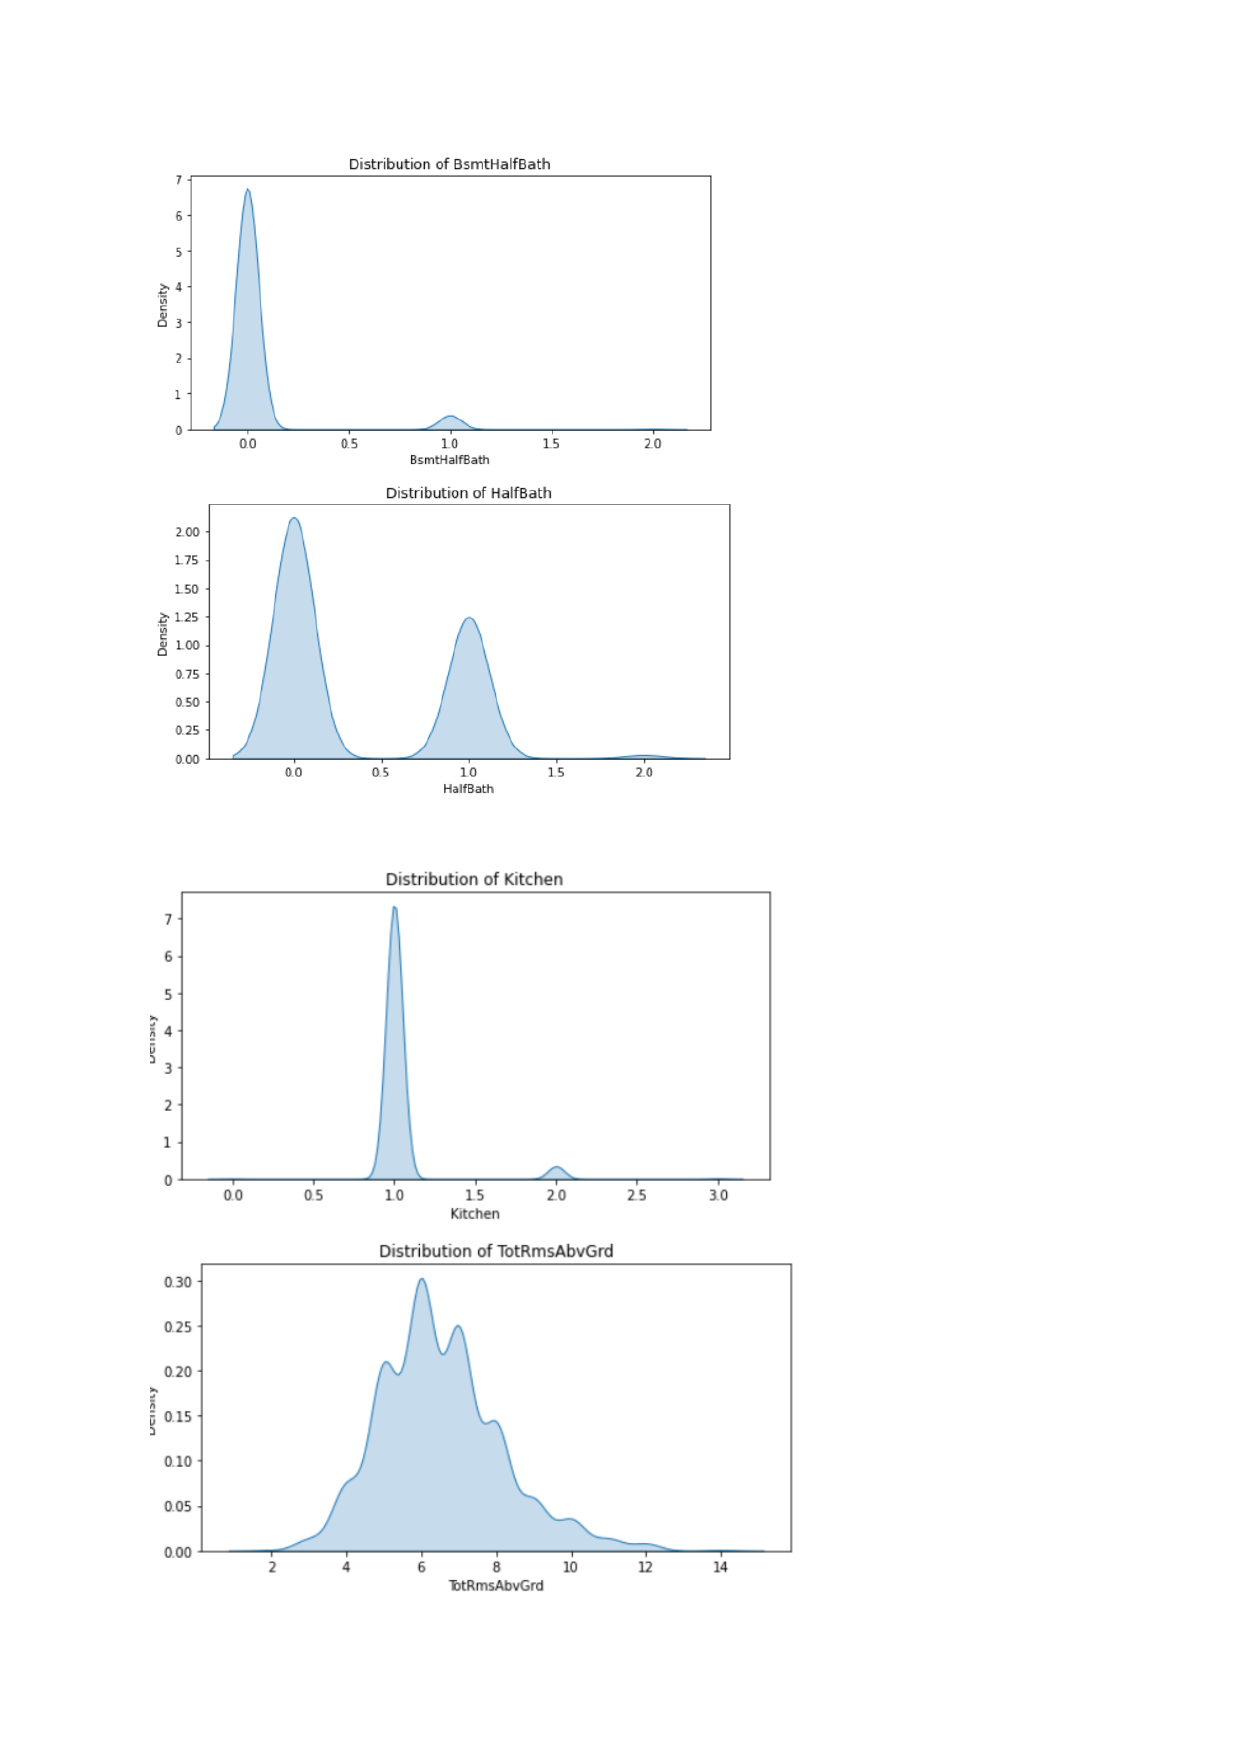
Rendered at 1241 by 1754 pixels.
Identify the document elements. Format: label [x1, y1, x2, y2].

picture [150, 868, 841, 1598]
picture [150, 150, 760, 804]
